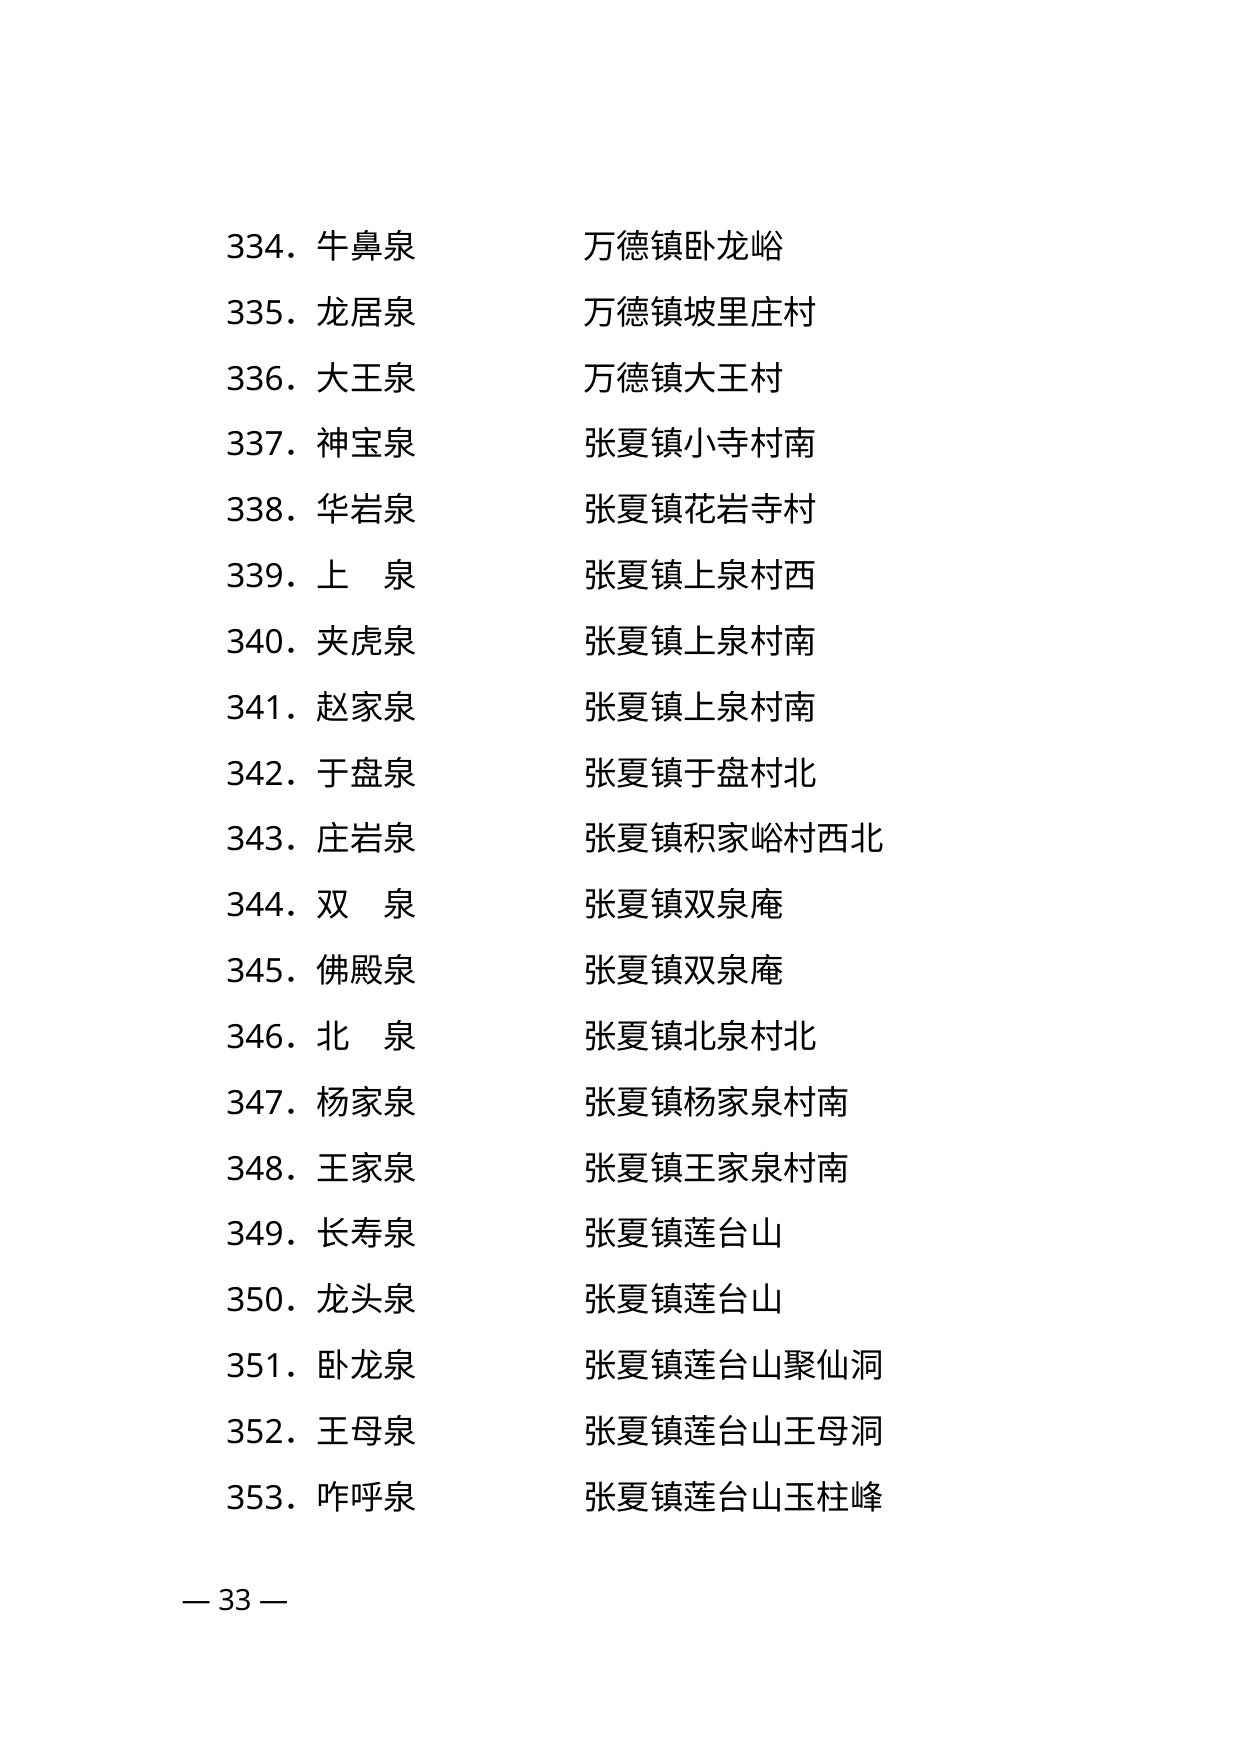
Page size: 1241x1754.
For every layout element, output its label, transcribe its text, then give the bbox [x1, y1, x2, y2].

text 334．牛鼻泉 万德镇卧龙峪 [159, 211, 1081, 277]
text 350．龙头泉 张夏镇莲台山 [159, 1264, 1081, 1330]
text 344．双 泉 张夏镇双泉庵 [159, 869, 1081, 935]
text 337．神宝泉 张夏镇小寺村南 [159, 408, 1081, 474]
text 346．北 泉 张夏镇北泉村北 [159, 1001, 1081, 1067]
text 341．赵家泉 张夏镇上泉村南 [159, 672, 1081, 738]
text 347．杨家泉 张夏镇杨家泉村南 [159, 1067, 1081, 1133]
text 352．王母泉 张夏镇莲台山王母洞 [159, 1396, 1081, 1462]
text 345．佛殿泉 张夏镇双泉庵 [159, 935, 1081, 1001]
text 343．庄岩泉 张夏镇积家峪村西北 [159, 803, 1081, 869]
text 338．华岩泉 张夏镇花岩寺村 [159, 474, 1081, 540]
text 335．龙居泉 万德镇坡里庄村 [159, 277, 1081, 343]
text 342．于盘泉 张夏镇于盘村北 [159, 738, 1081, 803]
text 339．上 泉 张夏镇上泉村西 [159, 540, 1081, 606]
text 336．大王泉 万德镇大王村 [159, 343, 1081, 408]
text 348．王家泉 张夏镇王家泉村南 [159, 1133, 1081, 1198]
text 351．卧龙泉 张夏镇莲台山聚仙洞 [159, 1330, 1081, 1396]
text 349．长寿泉 张夏镇莲台山 [159, 1198, 1081, 1264]
text 353．咋呼泉 张夏镇莲台山玉柱峰 [159, 1462, 1081, 1528]
text 340．夹虎泉 张夏镇上泉村南 [159, 606, 1081, 672]
